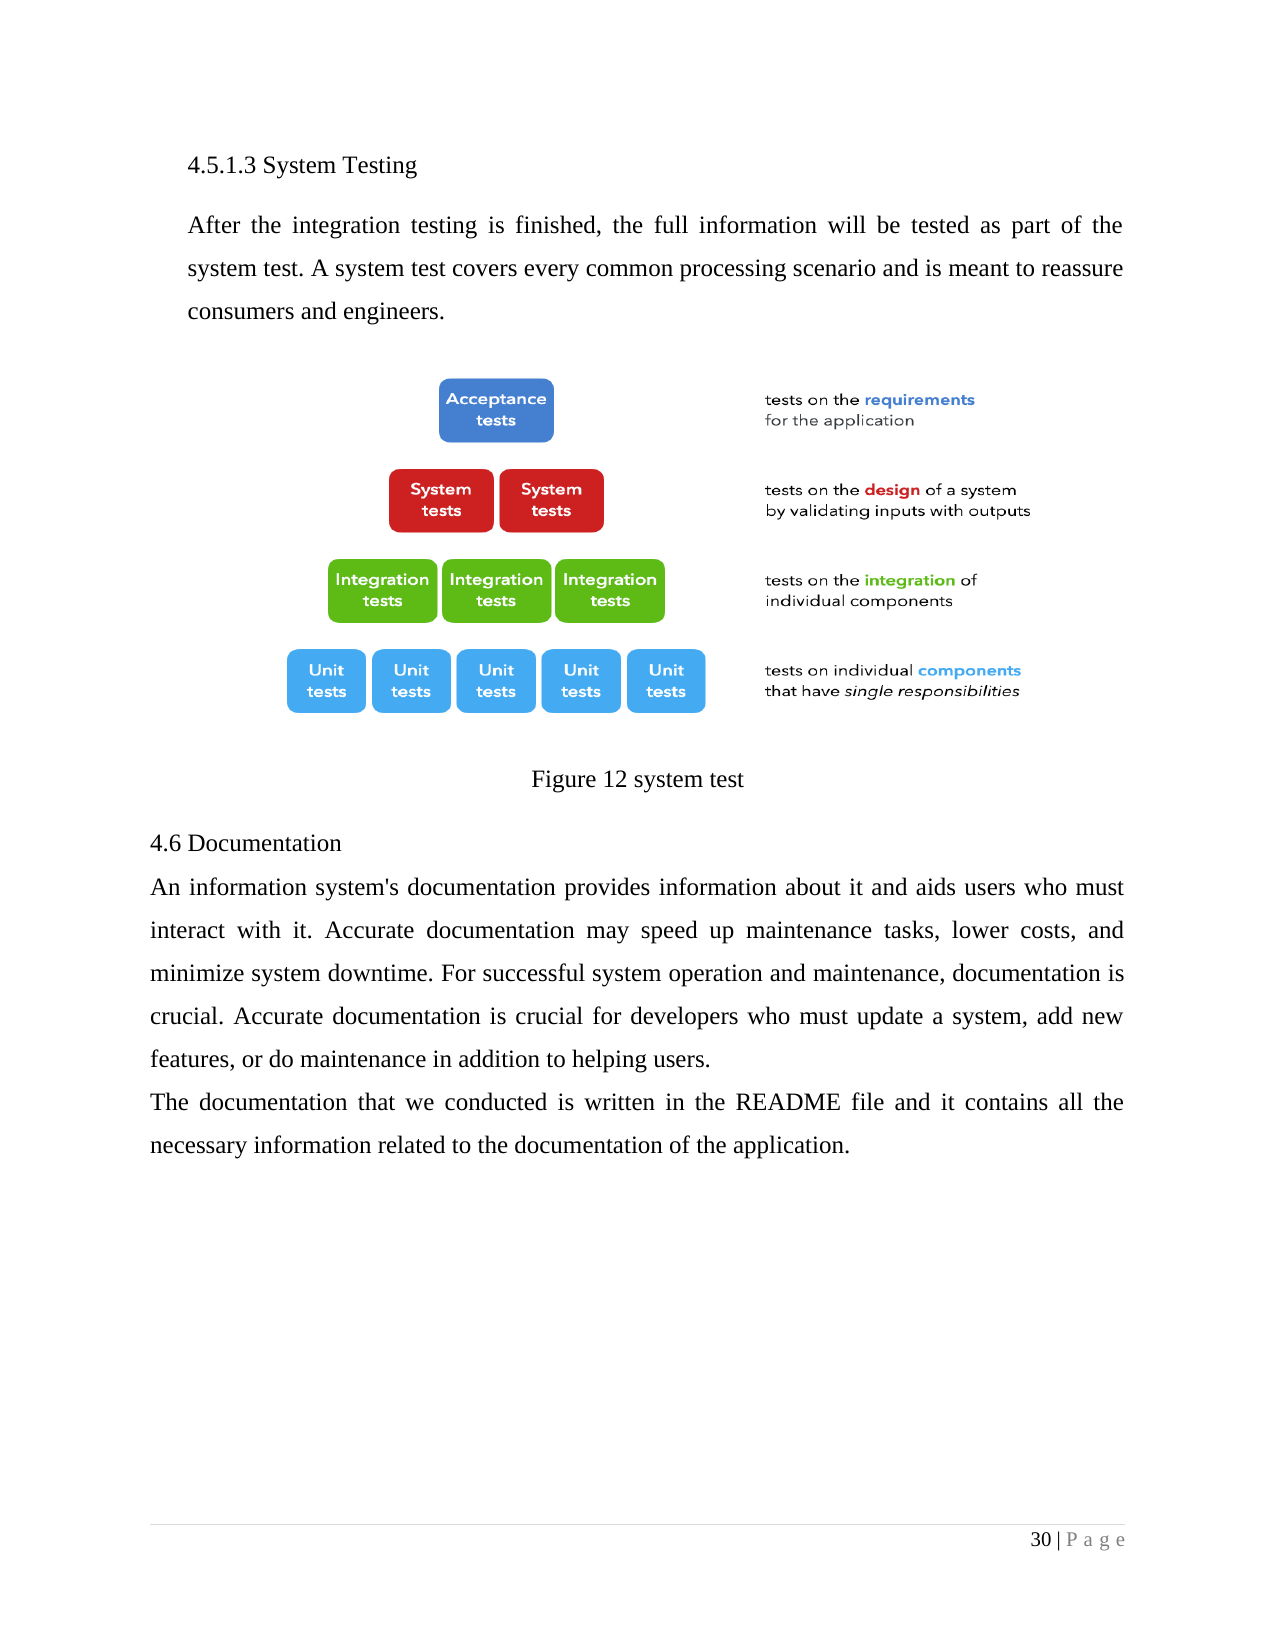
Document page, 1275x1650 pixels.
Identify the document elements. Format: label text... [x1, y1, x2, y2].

text An information system's documentation provides information about it and aids users who must interact with it. Accurate documentation may speed up maintenance tasks, lower costs, and minimize system downtime. For successful system operation and maintenance, documentation is crucial. Accurate documentation is crucial for developers who must update a system, add new features, or do maintenance in addition to helping users. [150, 872, 1125, 1073]
subtitle 4.6 Documentation [150, 828, 1125, 857]
text After the integration testing is finished, the full information will be tested as part of the system test. A system test covers every common processing scenario and is meant to reassure consumers and engineers. [187, 210, 1125, 325]
picture [257, 355, 1056, 734]
text The documentation that we conducted is written in the README file and it contains all the necessary information related to the documentation of the application. [150, 1087, 1125, 1159]
text 4.5.1.3 System Testing [187, 150, 1125, 179]
